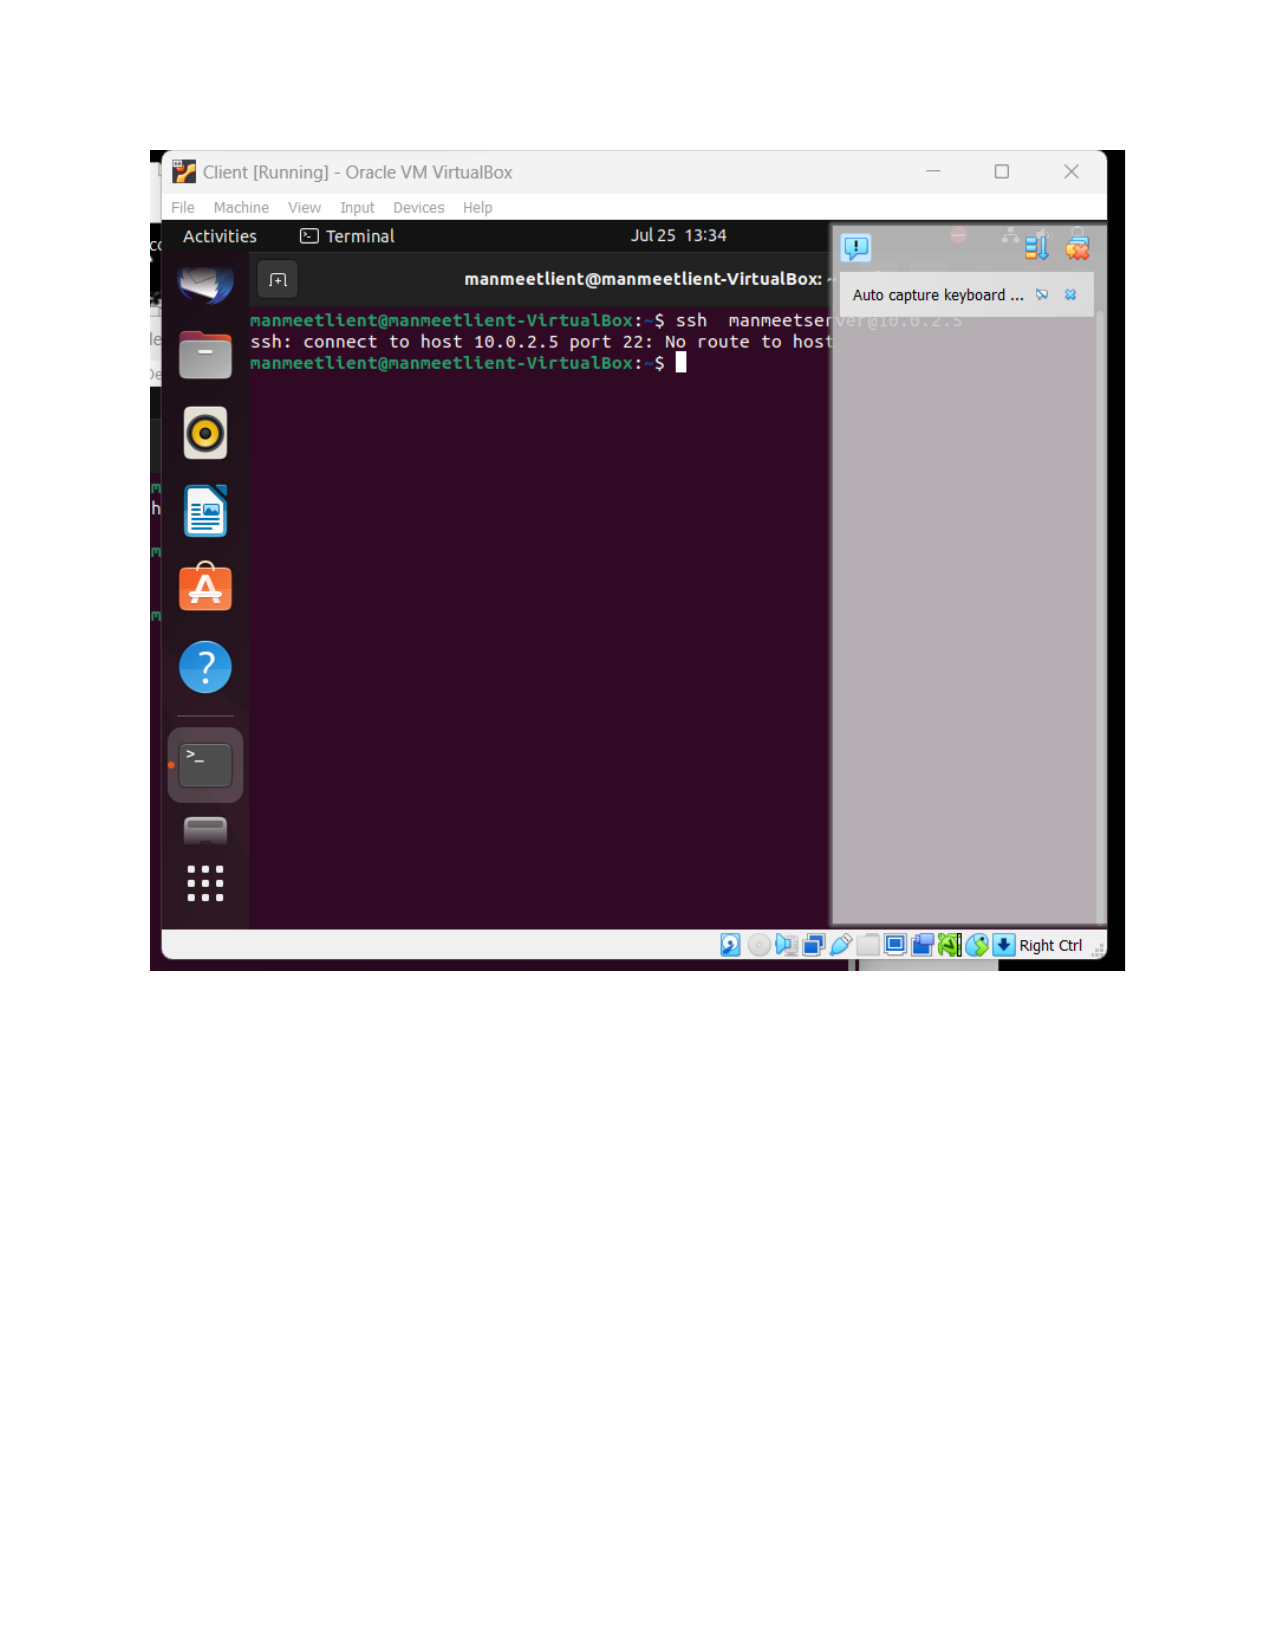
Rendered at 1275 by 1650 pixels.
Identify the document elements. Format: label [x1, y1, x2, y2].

picture [150, 150, 1125, 971]
